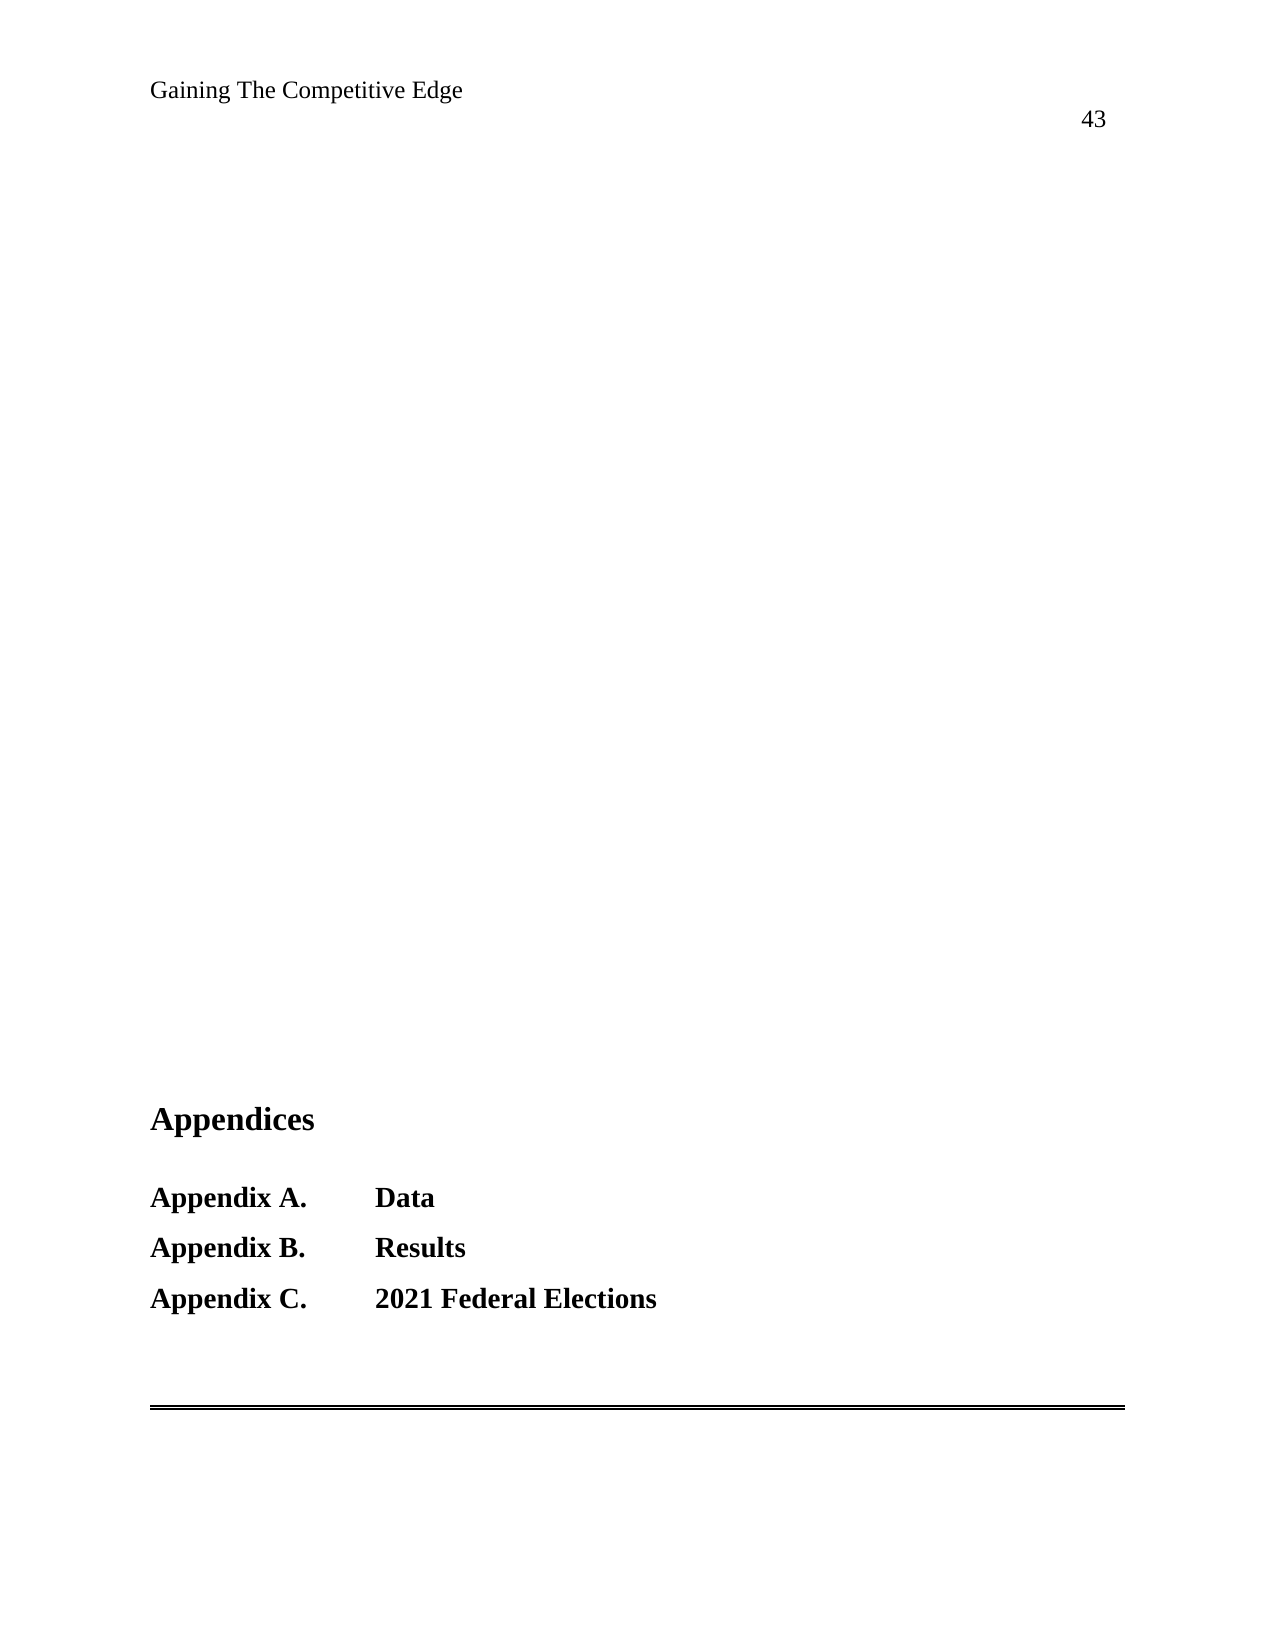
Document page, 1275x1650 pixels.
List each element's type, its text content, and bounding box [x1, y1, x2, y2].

text Appendix B. Results [150, 1231, 1125, 1264]
subtitle Appendices [150, 1099, 1125, 1137]
text Appendix A. Data [150, 1180, 1125, 1214]
text Appendix C. 2021 Federal Elections [150, 1281, 1125, 1314]
